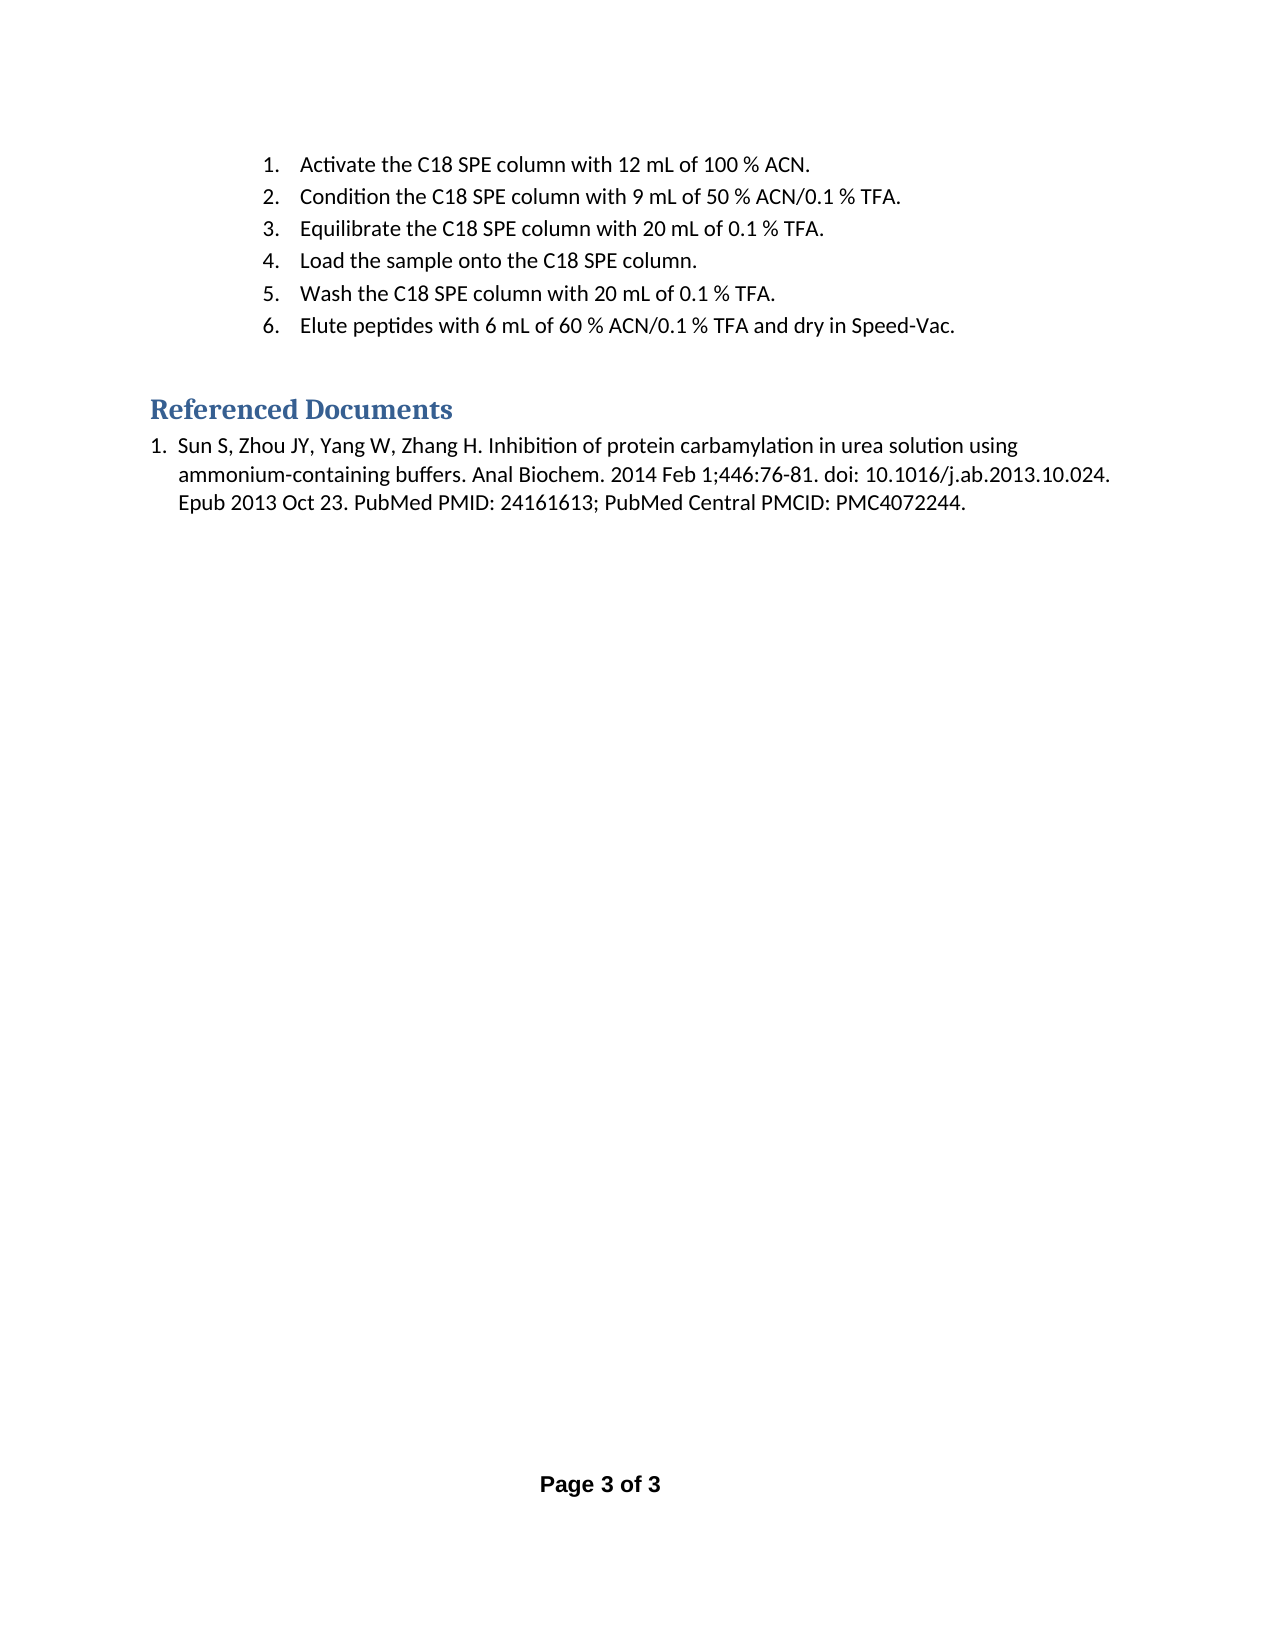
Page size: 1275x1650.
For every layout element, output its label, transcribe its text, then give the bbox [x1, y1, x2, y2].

text 1. Sun S, Zhou JY, Yang W, Zhang H. Inhibition of protein carbamylation in urea solution using ammonium-containing buffers. Anal Biochem. 2014 Feb 1;446:76-81. doi: 10.1016/j.ab.2013.10.024. Epub 2013 Oct 23. PubMed PMID: 24161613; PubMed Central PMCID: PMC4072244. [150, 432, 1125, 516]
list Wash the C18 SPE column with 20 mL of 0.1 % TFA. [262, 279, 1125, 307]
list Elute peptides with 6 mL of 60 % ACN/0.1 % TFA and dry in Speed-Vac. [262, 311, 1125, 339]
list Condition the C18 SPE column with 9 mL of 50 % ACN/0.1 % TFA. [262, 182, 1125, 210]
list Equilibrate the C18 SPE column with 20 mL of 0.1 % TFA. [262, 214, 1125, 242]
list Load the sample onto the C18 SPE column. [262, 247, 1125, 274]
subtitle Referenced Documents [150, 393, 1125, 427]
list Activate the C18 SPE column with 12 mL of 100 % ACN. [262, 150, 1125, 178]
